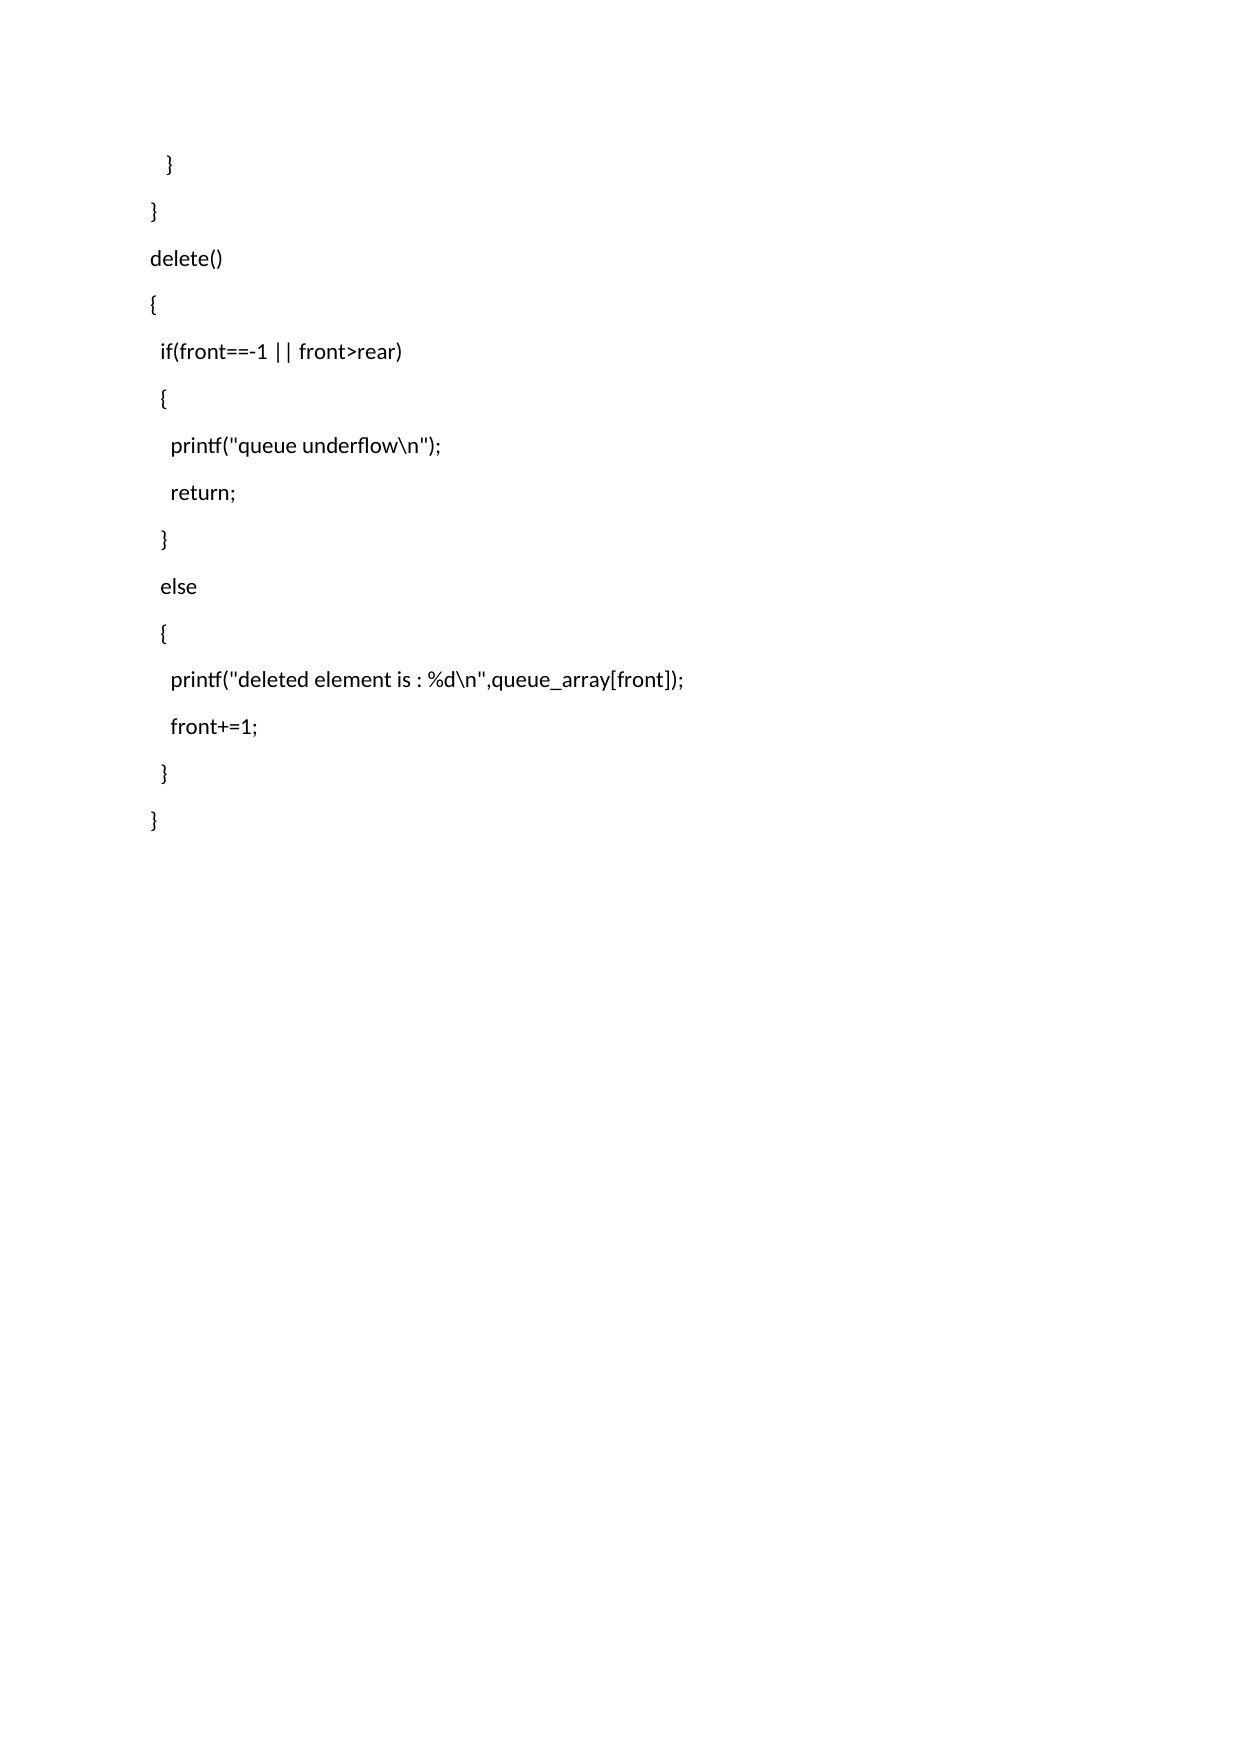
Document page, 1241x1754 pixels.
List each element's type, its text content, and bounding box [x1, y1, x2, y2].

text delete() [150, 244, 1090, 272]
text } [150, 759, 1090, 787]
text else [150, 572, 1090, 600]
text printf("deleted element is : %d\n",queue_array[front]); [150, 666, 1090, 694]
text } [150, 806, 1090, 834]
text if(front==-1 || front>rear) [150, 337, 1090, 366]
text printf("queue underflow\n"); [150, 431, 1090, 459]
text } [150, 525, 1090, 553]
text return; [150, 478, 1090, 506]
text { [150, 384, 1090, 412]
text { [150, 291, 1090, 319]
text { [150, 619, 1090, 647]
text front+=1; [150, 712, 1090, 741]
text } [150, 150, 1090, 178]
text } [150, 197, 1090, 225]
